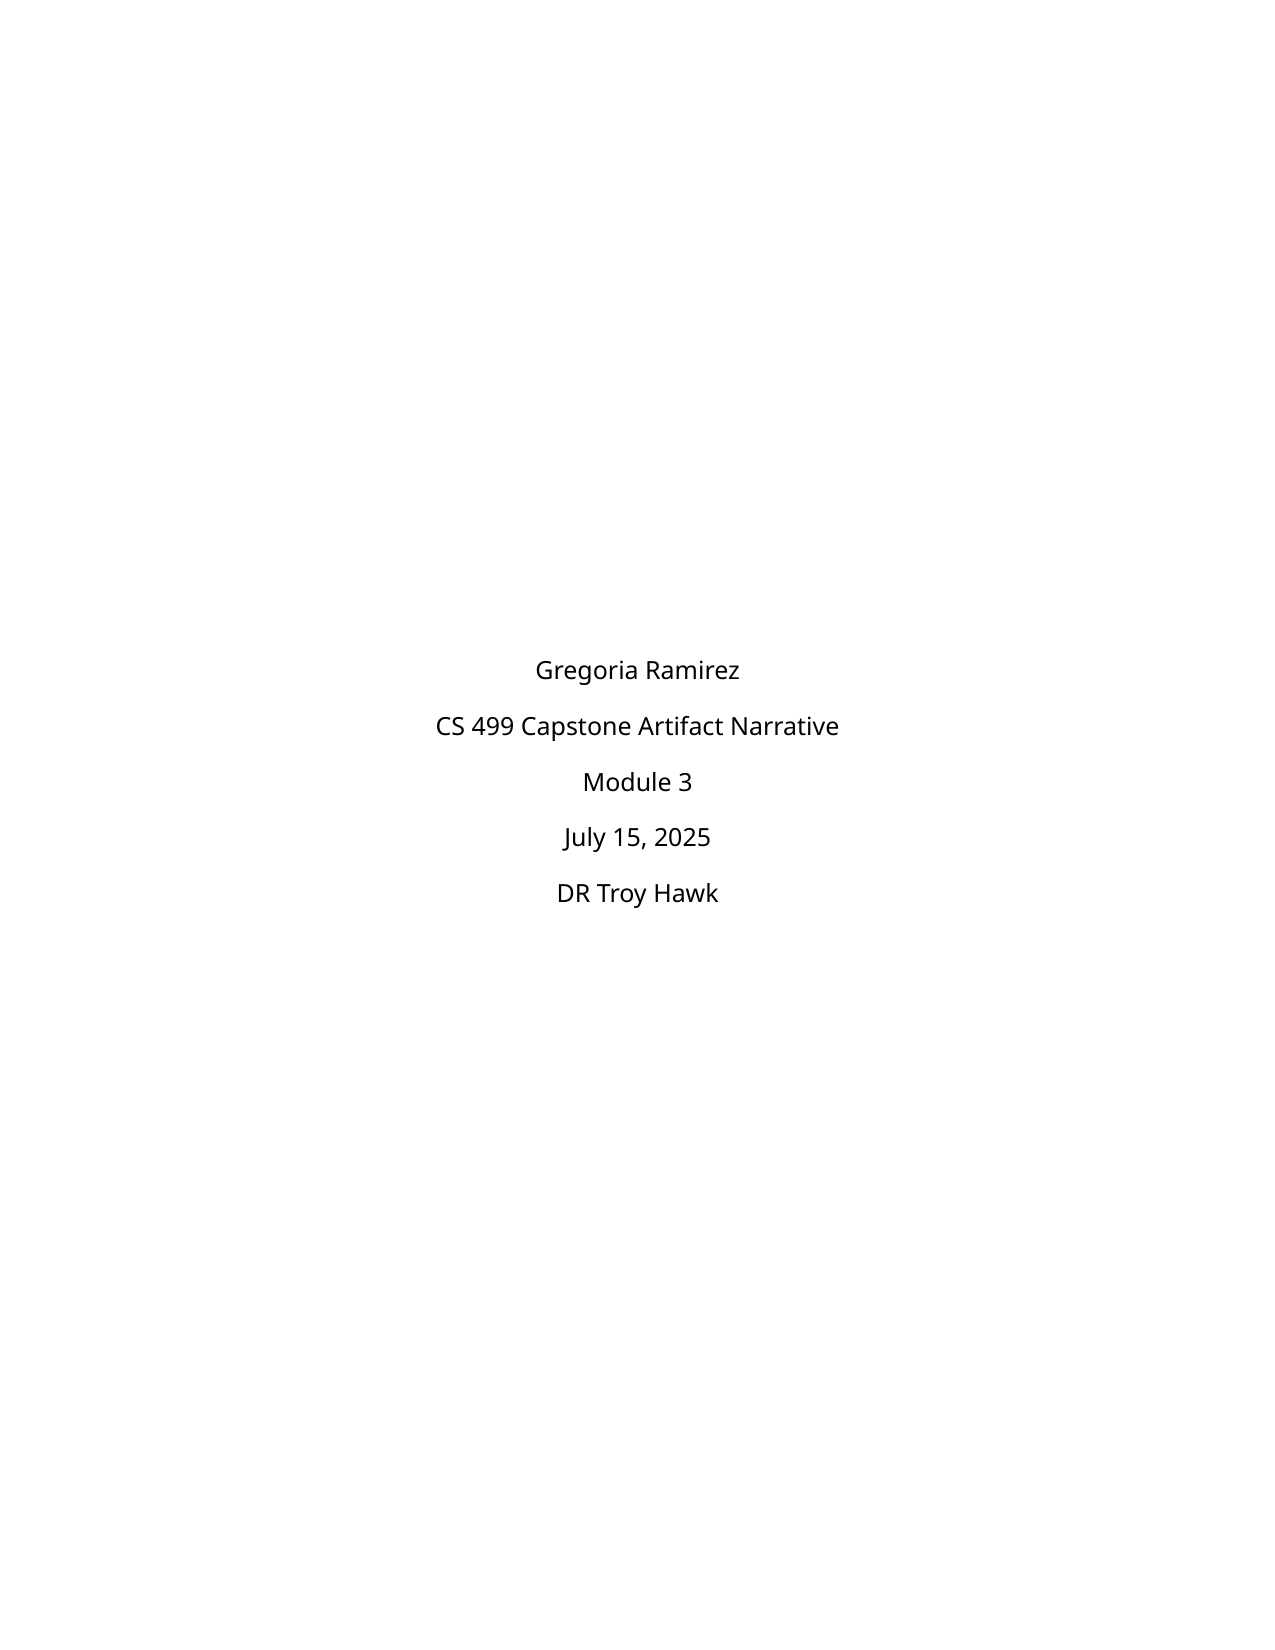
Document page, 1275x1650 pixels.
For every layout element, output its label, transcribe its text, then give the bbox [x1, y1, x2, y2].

text Module 3 [150, 764, 1125, 798]
text CS 499 Capstone Artifact Narrative [150, 708, 1125, 742]
text July 15, 2025 [150, 820, 1125, 854]
text DR Troy Hawk [150, 876, 1125, 910]
text Gregoria Ramirez [150, 652, 1125, 687]
